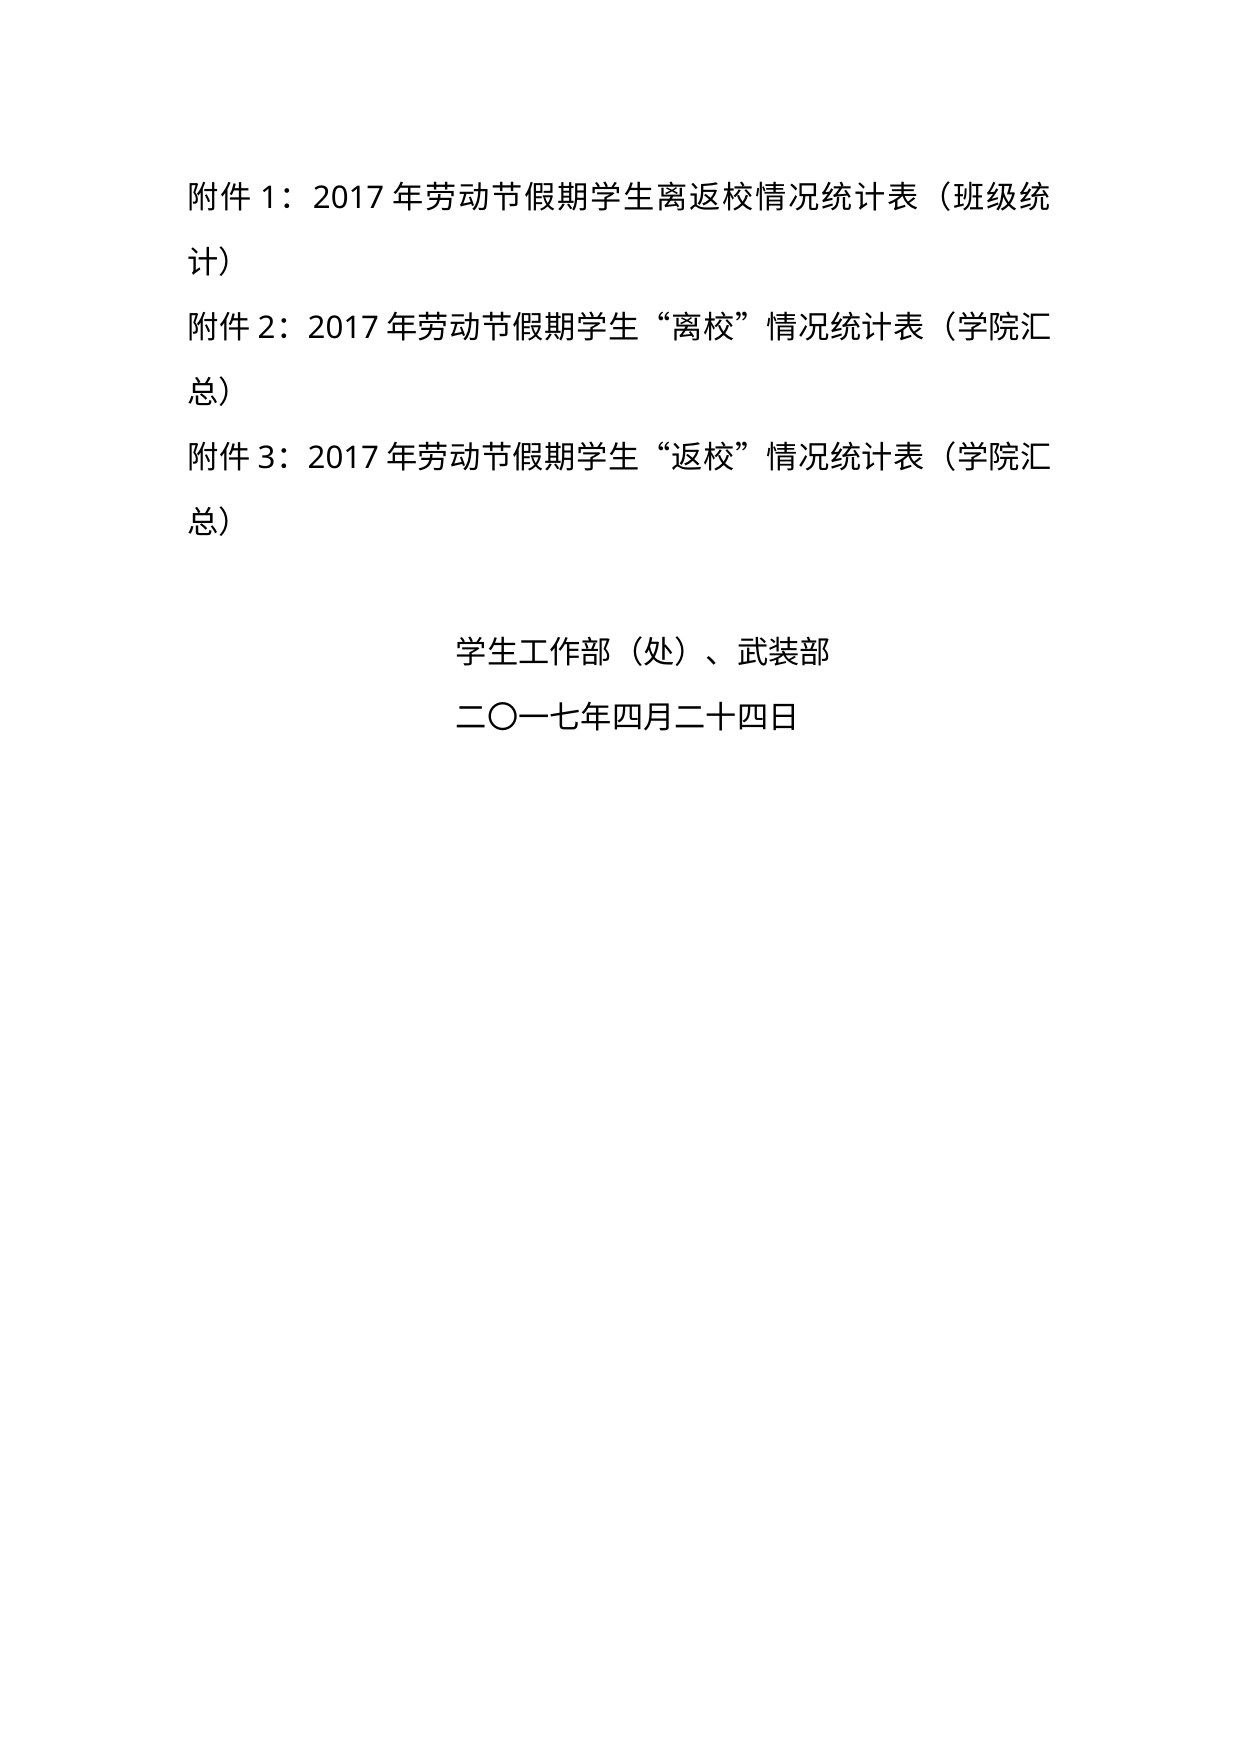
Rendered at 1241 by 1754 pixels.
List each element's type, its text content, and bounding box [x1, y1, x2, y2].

text 学生工作部（处）、武装部 [187, 617, 1053, 682]
text 附件3：2017年劳动节假期学生“返校”情况统计表（学院汇总） [187, 422, 1053, 552]
text 附件2：2017年劳动节假期学生“离校”情况统计表（学院汇总） [187, 292, 1053, 422]
text 附件1：2017年劳动节假期学生离返校情况统计表（班级统计） [187, 162, 1053, 292]
text 二〇一七年四月二十四日 [187, 682, 1053, 747]
